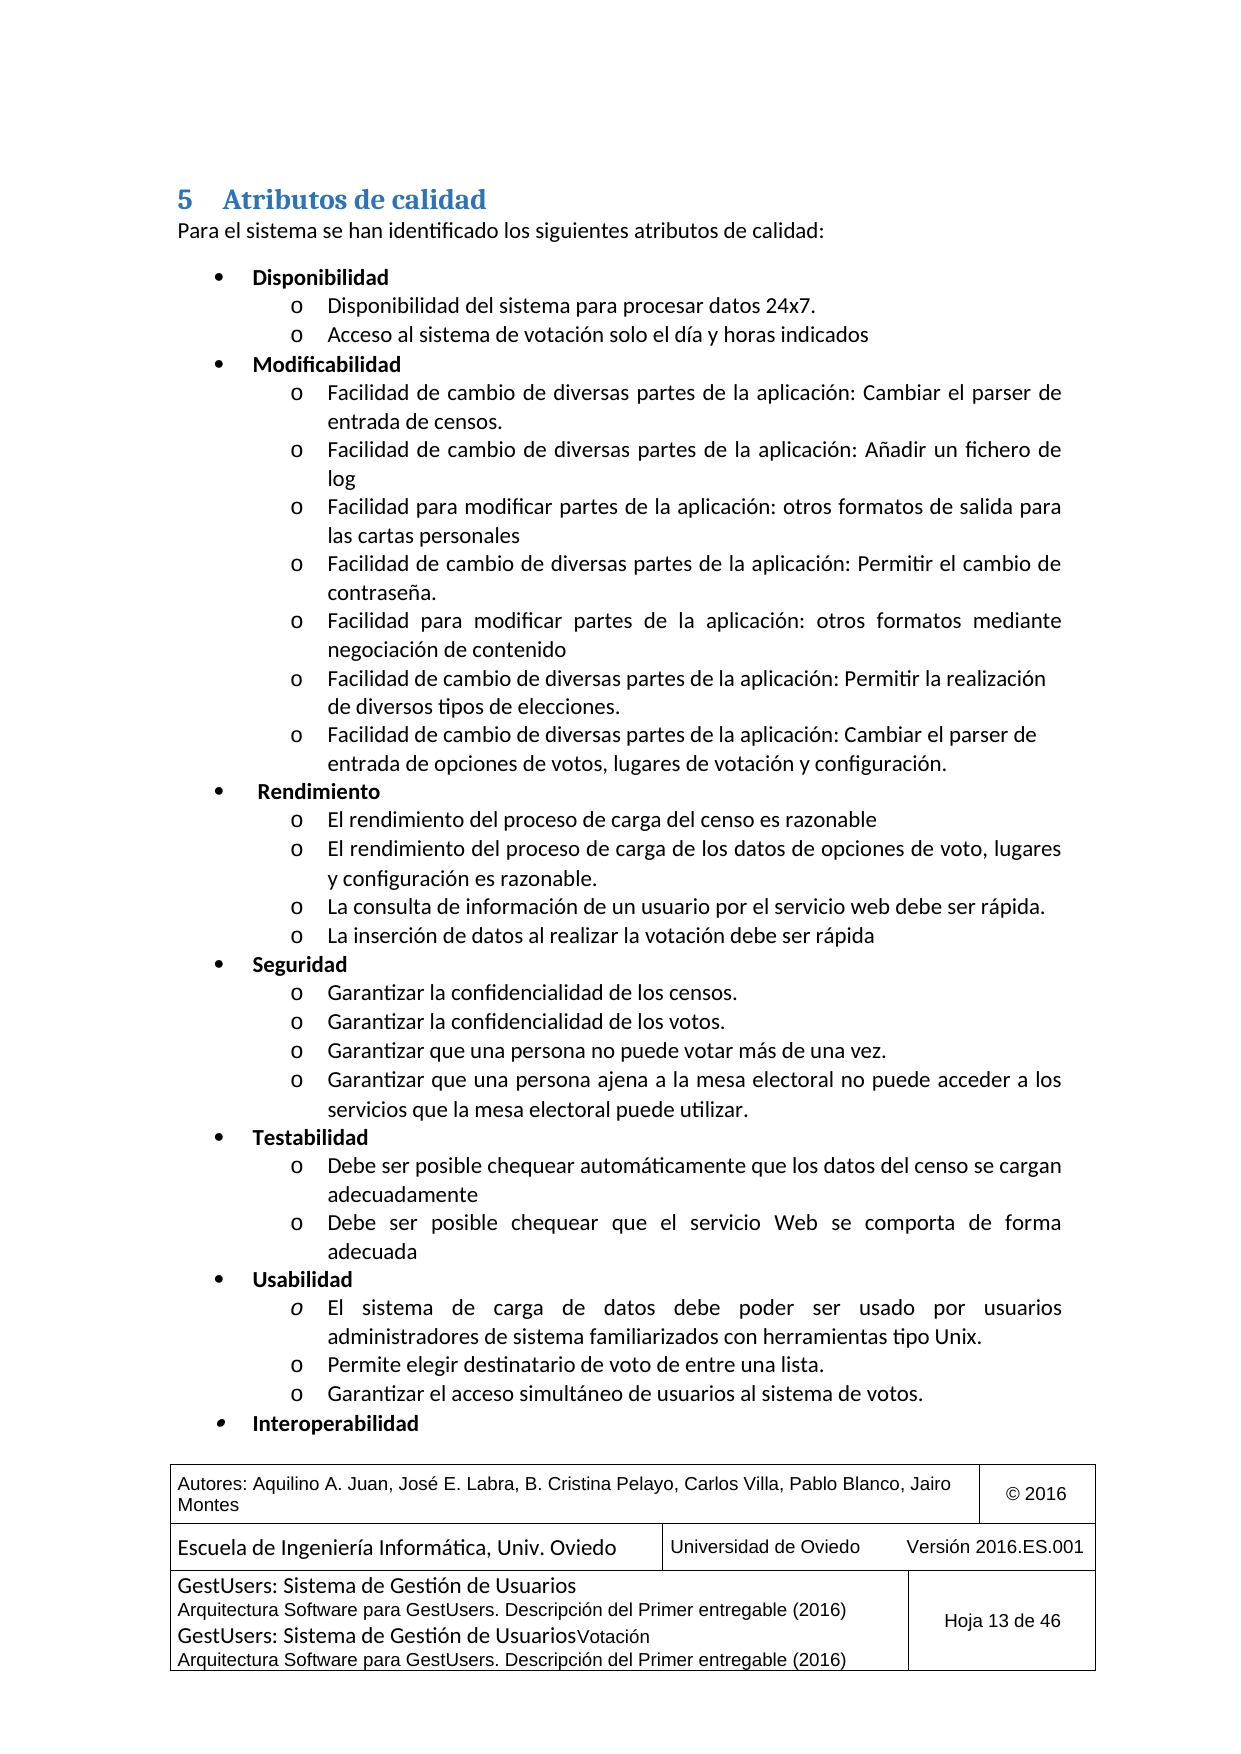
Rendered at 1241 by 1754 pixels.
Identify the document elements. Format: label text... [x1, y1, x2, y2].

list Disponibilidad [215, 263, 1063, 291]
list Facilidad de cambio de diversas partes de la aplicación: Añadir un fichero de log [290, 435, 1063, 492]
list Modificabilidad [215, 350, 1063, 378]
list Seguridad [215, 950, 1063, 978]
list Facilidad de cambio de diversas partes de la aplicación: Permitir la realización de diversos tipos de elecciones. [290, 664, 1063, 721]
list La inserción de datos al realizar la votación debe ser rápida [290, 921, 1063, 950]
list Debe ser posible chequear que el servicio Web se comporta de forma adecuada [290, 1208, 1063, 1265]
list Disponibilidad del sistema para procesar datos 24x7. [290, 291, 1063, 321]
list El sistema de carga de datos debe poder ser usado por usuarios administradores de sistema familiarizados con herramientas tipo Unix. [290, 1293, 1063, 1350]
list Usabilidad [215, 1265, 1063, 1293]
list Acceso al sistema de votación solo el día y horas indicados [290, 321, 1063, 350]
list El rendimiento del proceso de carga del censo es razonable [290, 805, 1063, 834]
list Garantizar la confidencialidad de los votos. [290, 1007, 1063, 1036]
list Debe ser posible chequear automáticamente que los datos del censo se cargan adecuadamente [290, 1151, 1063, 1208]
list Garantizar que una persona no puede votar más de una vez. [290, 1036, 1063, 1066]
list La consulta de información de un usuario por el servicio web debe ser rápida. [290, 892, 1063, 921]
list Testabilidad [215, 1123, 1063, 1151]
list Garantizar que una persona ajena a la mesa electoral no puede acceder a los servicios que la mesa electoral puede utilizar. [290, 1066, 1063, 1123]
list Garantizar la confidencialidad de los censos. [290, 978, 1063, 1007]
list Permite elegir destinatario de voto de entre una lista. [290, 1350, 1063, 1379]
text Para el sistema se han identificado los siguientes atributos de calidad: [177, 216, 1063, 244]
list Rendimiento [215, 777, 1063, 805]
list Facilidad de cambio de diversas partes de la aplicación: Permitir el cambio de contraseña. [290, 549, 1063, 606]
list Facilidad de cambio de diversas partes de la aplicación: Cambiar el parser de entrada de censos. [290, 378, 1063, 435]
list Interoperabilidad [215, 1409, 1063, 1437]
list Facilidad de cambio de diversas partes de la aplicación: Cambiar el parser de entrada de opciones de votos, lugares de votación y configuración. [290, 721, 1063, 777]
list Facilidad para modificar partes de la aplicación: otros formatos mediante negociación de contenido [290, 606, 1063, 664]
list Garantizar el acceso simultáneo de usuarios al sistema de votos. [290, 1379, 1063, 1409]
subtitle Atributos de calidad [177, 183, 1063, 216]
list El rendimiento del proceso de carga de los datos de opciones de voto, lugares y configuración es razonable. [290, 834, 1063, 892]
list Facilidad para modificar partes de la aplicación: otros formatos de salida para las cartas personales [290, 492, 1063, 549]
